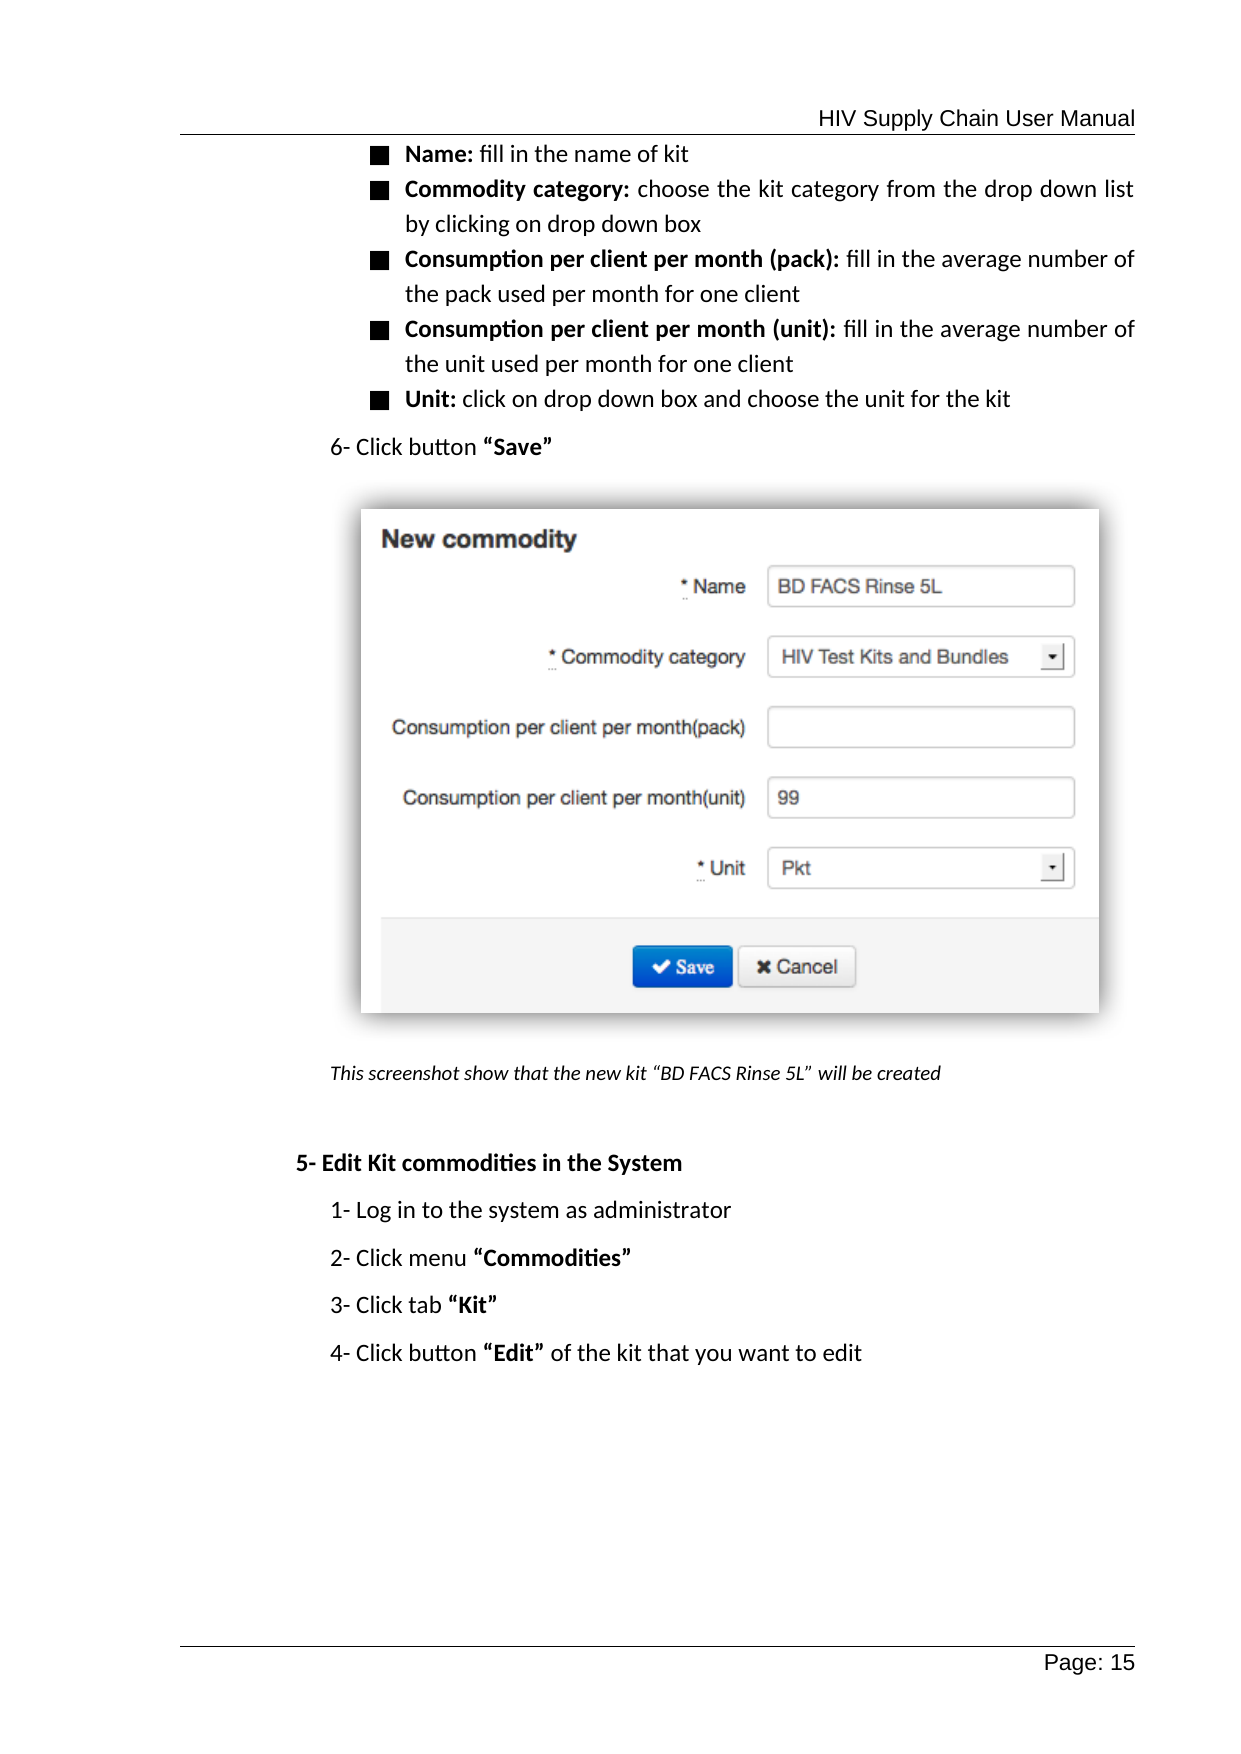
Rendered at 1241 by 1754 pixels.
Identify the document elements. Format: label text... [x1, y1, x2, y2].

list Consumption per client per month (unit): fill in the average number of the unit used per month for one client [368, 313, 1135, 379]
list Commodity category: choose the kit category from the drop down list by clicking on drop down box [368, 173, 1135, 239]
picture [361, 509, 1099, 1013]
text 3- Click tab “Kit” [330, 1289, 1135, 1320]
text This screenshot show that the new kit “BD FACS Rinse 5L” will be created [330, 1061, 1135, 1086]
text 4- Click button “Edit” of the kit that you want to edit [330, 1337, 1135, 1367]
subtitle 5- Edit Kit commodities in the System [266, 1147, 1135, 1177]
list Name: fill in the name of kit [368, 138, 1135, 169]
list Unit: click on drop down box and choose the unit for the kit [368, 383, 1135, 414]
text 1- Log in to the system as administrator [330, 1194, 1135, 1225]
text 6- Click button “Save” [330, 431, 1135, 462]
list Consumption per client per month (pack): fill in the average number of the pack used per month for one client [368, 243, 1135, 309]
text 2- Click menu “Commodities” [330, 1242, 1135, 1272]
